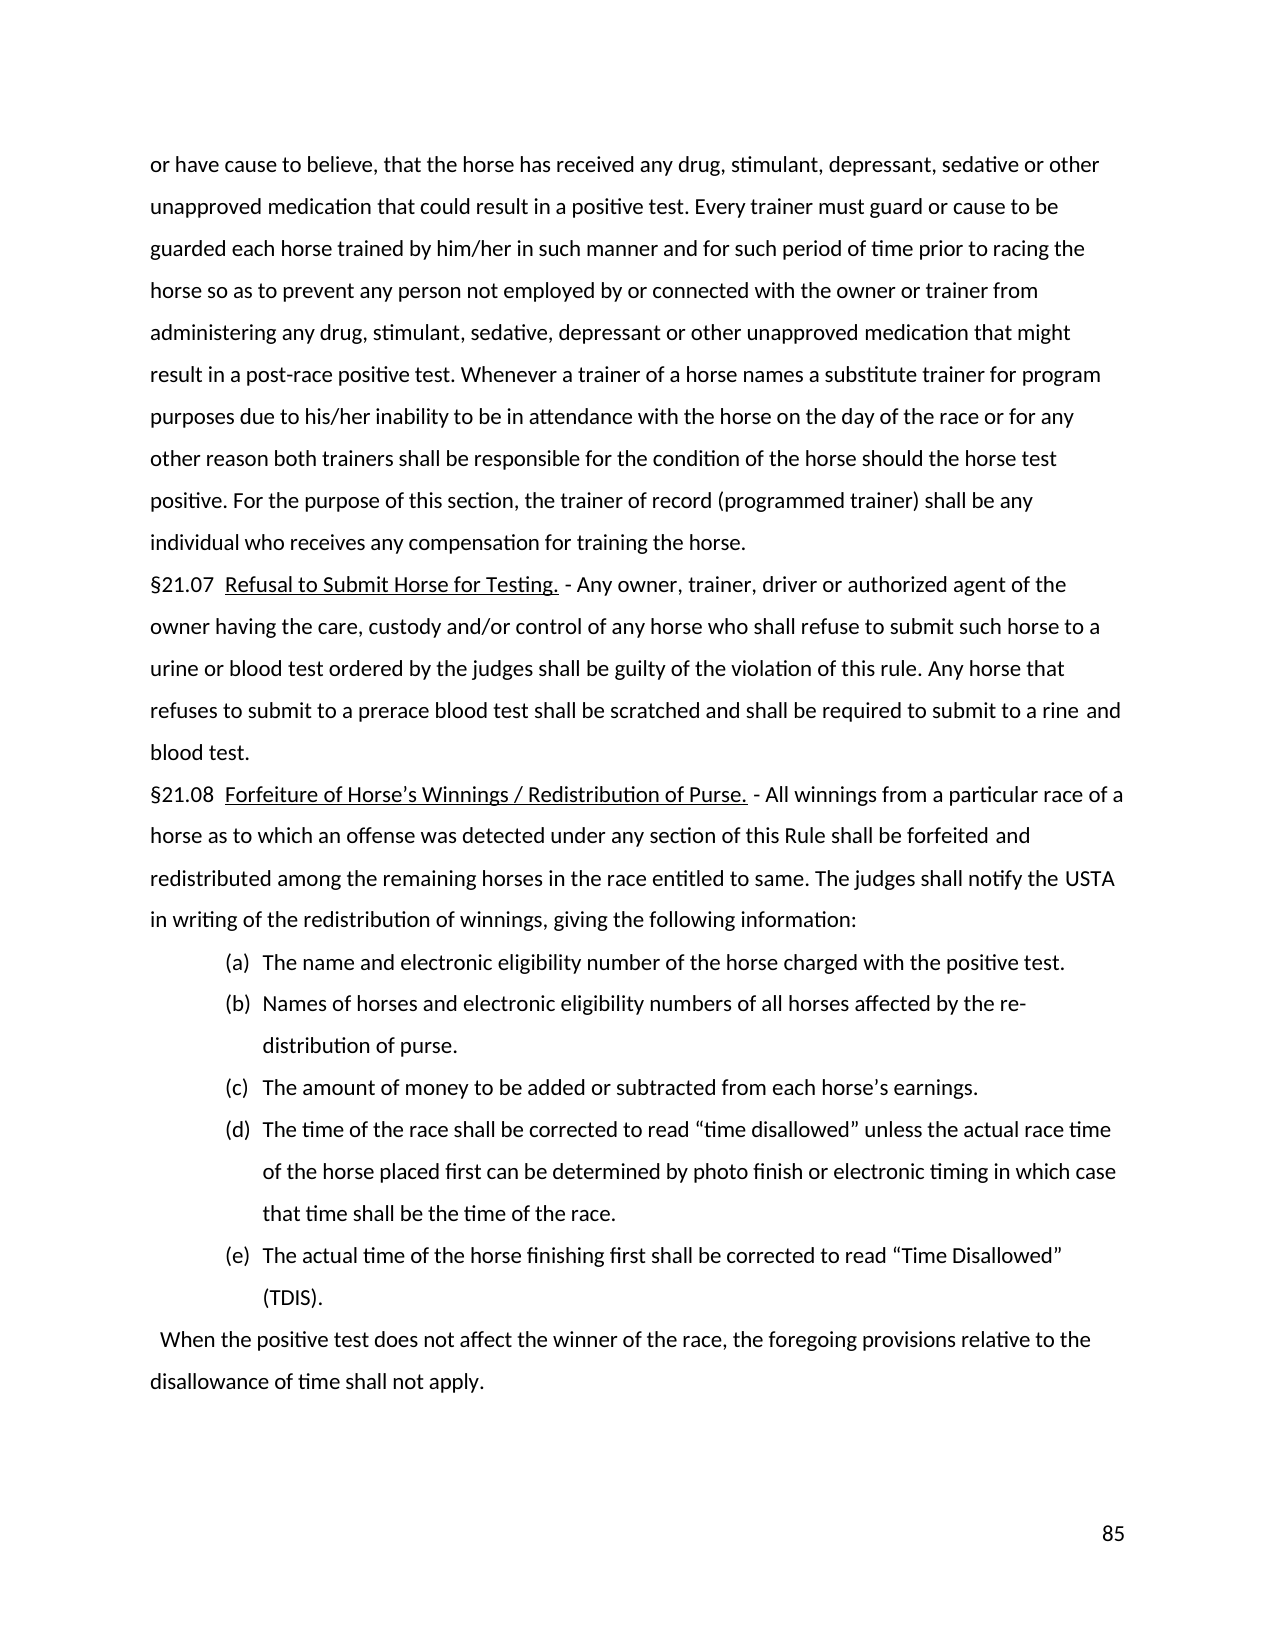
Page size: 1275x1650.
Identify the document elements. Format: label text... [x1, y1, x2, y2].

list Names of horses and electronic eligibility numbers of all horses affected by the re-distribution of purse. [225, 989, 1125, 1059]
list The actual time of the horse finishing first shall be corrected to read “Time Disallowed” (TDIS). [225, 1241, 1125, 1311]
text When the positive test does not affect the winner of the race, the foregoing provisions relative to the disallowance of time shall not apply. [150, 1325, 1125, 1395]
list The amount of money to be added or subtracted from each horse’s earnings. [225, 1073, 1125, 1102]
text §21.0 7 Refusal to Submit Horse for Testing. - Any owner, trainer, driver or authorized agent of the owner having the care, custody and/or control of any horse who shall refuse to submit such horse to a urine or blood test ordered by the judges shall be guilty of the violation of this rule. Any horse that refuses to submit to a prerace blood test shall be scratched and shall be required to submit to a rine and blood test. [150, 570, 1125, 766]
text §21.0 8 Forfeiture of Horse’s Winnings / Redistribution of Purse. - All winnings from a particular race of a horse as to which an offense was detected under any section of this Rule shall be forfeited and redistributed among the remaining horses in the race entitled to same. The judges shall notify the USTA in writing of the redistribution of winnings, giving the following information: [150, 780, 1125, 934]
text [150, 150, 1125, 556]
list The name and electronic eligibility number of the horse charged with the positive test. [225, 948, 1125, 976]
list The time of the race shall be corrected to read “time disallowed” unless the actual race time of the horse placed first can be determined by photo finish or electronic timing in which case that time shall be the time of the race. [225, 1116, 1125, 1227]
